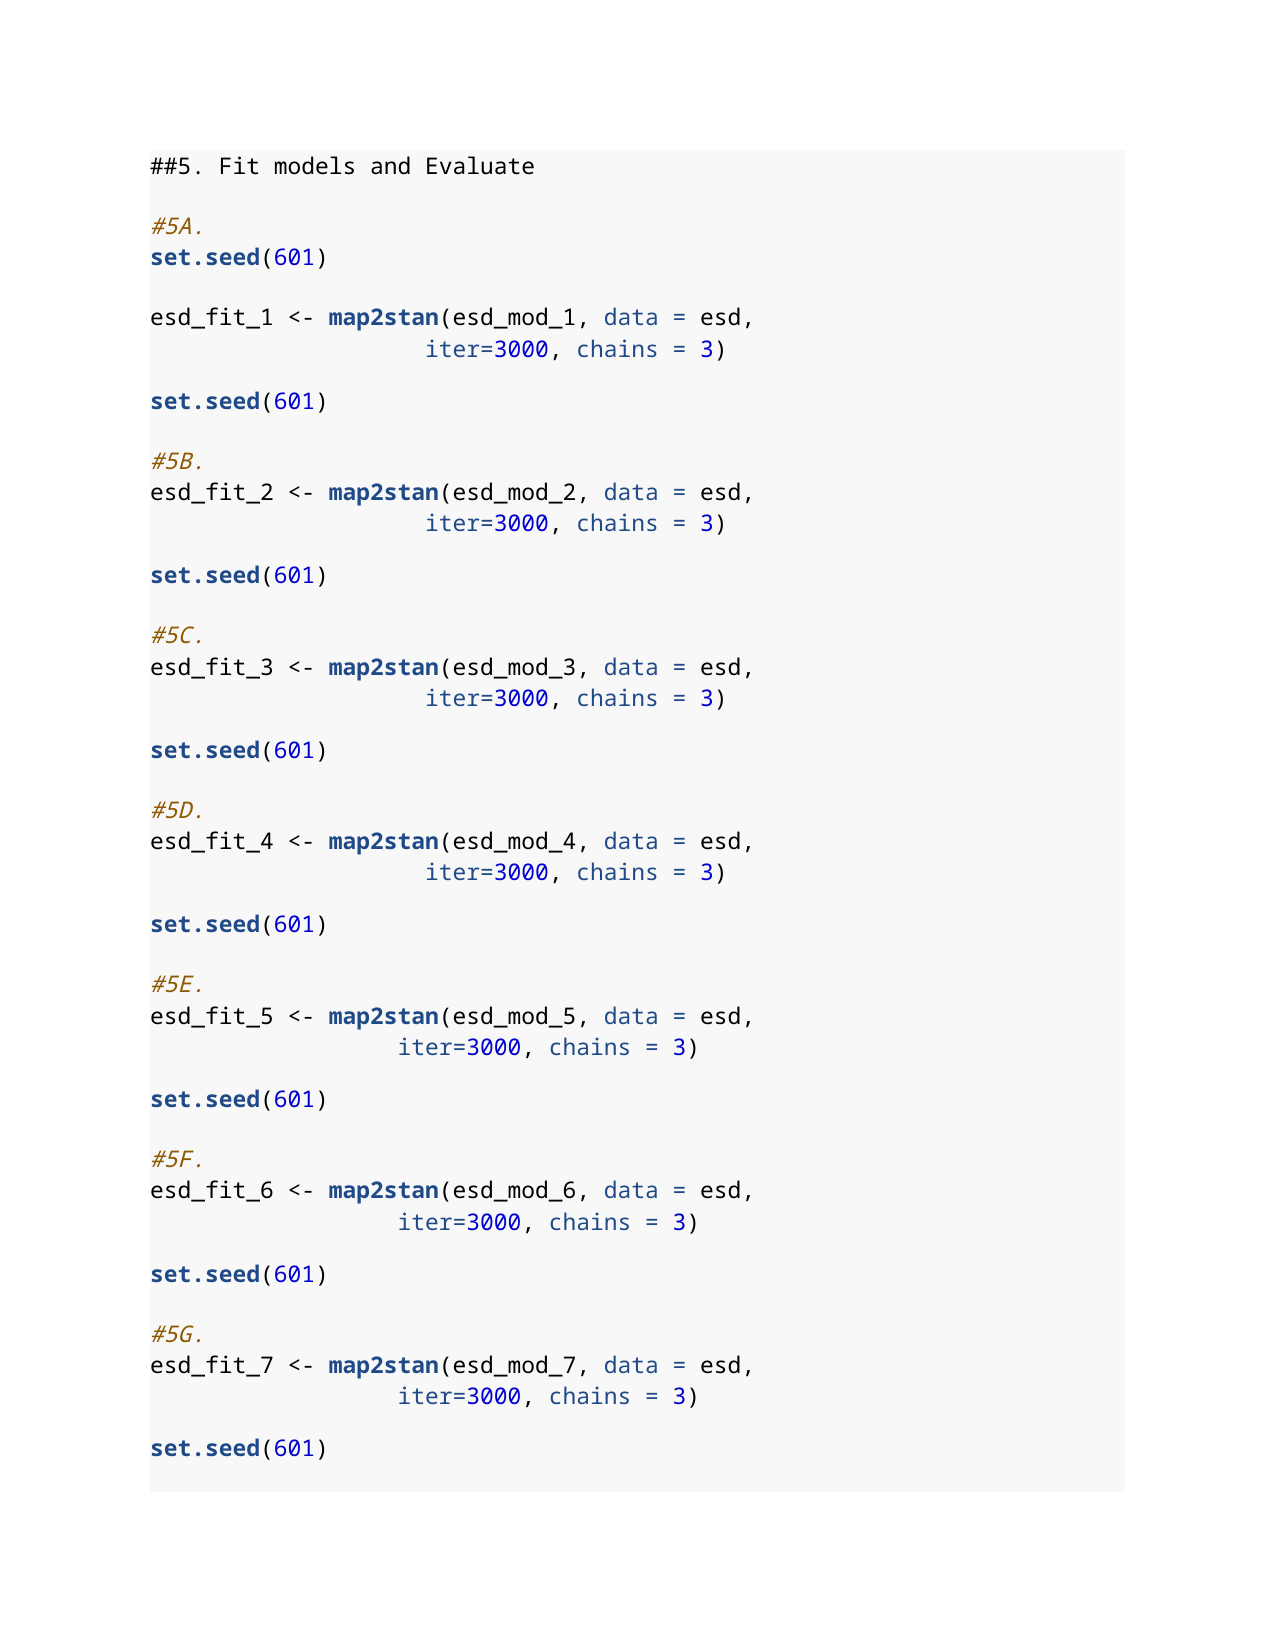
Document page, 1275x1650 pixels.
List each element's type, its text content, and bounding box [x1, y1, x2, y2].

text ##5. Fit models and Evaluate #5A. set.seed(601) esd_fit_1 <- map2stan(esd_mod_1, data = esd, iter=3000, chains = 3) [150, 150, 1125, 364]
text set.seed(601) #5D. esd_fit_4 <- map2stan(esd_mod_4, data = esd, iter=3000, chains = 3) [150, 734, 1125, 887]
text set.seed(601) #5E. esd_fit_5 <- map2stan(esd_mod_5, data = esd, iter=3000, chains = 3) [150, 908, 1125, 1062]
text set.seed(601) #5C. esd_fit_3 <- map2stan(esd_mod_3, data = esd, iter=3000, chains = 3) [150, 559, 1125, 713]
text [150, 1432, 1125, 1492]
text set.seed(601) #5F. esd_fit_6 <- map2stan(esd_mod_6, data = esd, iter=3000, chains = 3) [150, 1083, 1125, 1237]
text set.seed(601) #5G. esd_fit_7 <- map2stan(esd_mod_7, data = esd, iter=3000, chains = 3) [150, 1257, 1125, 1411]
text set.seed(601) #5B. esd_fit_2 <- map2stan(esd_mod_2, data = esd, iter=3000, chains = 3) [150, 384, 1125, 538]
